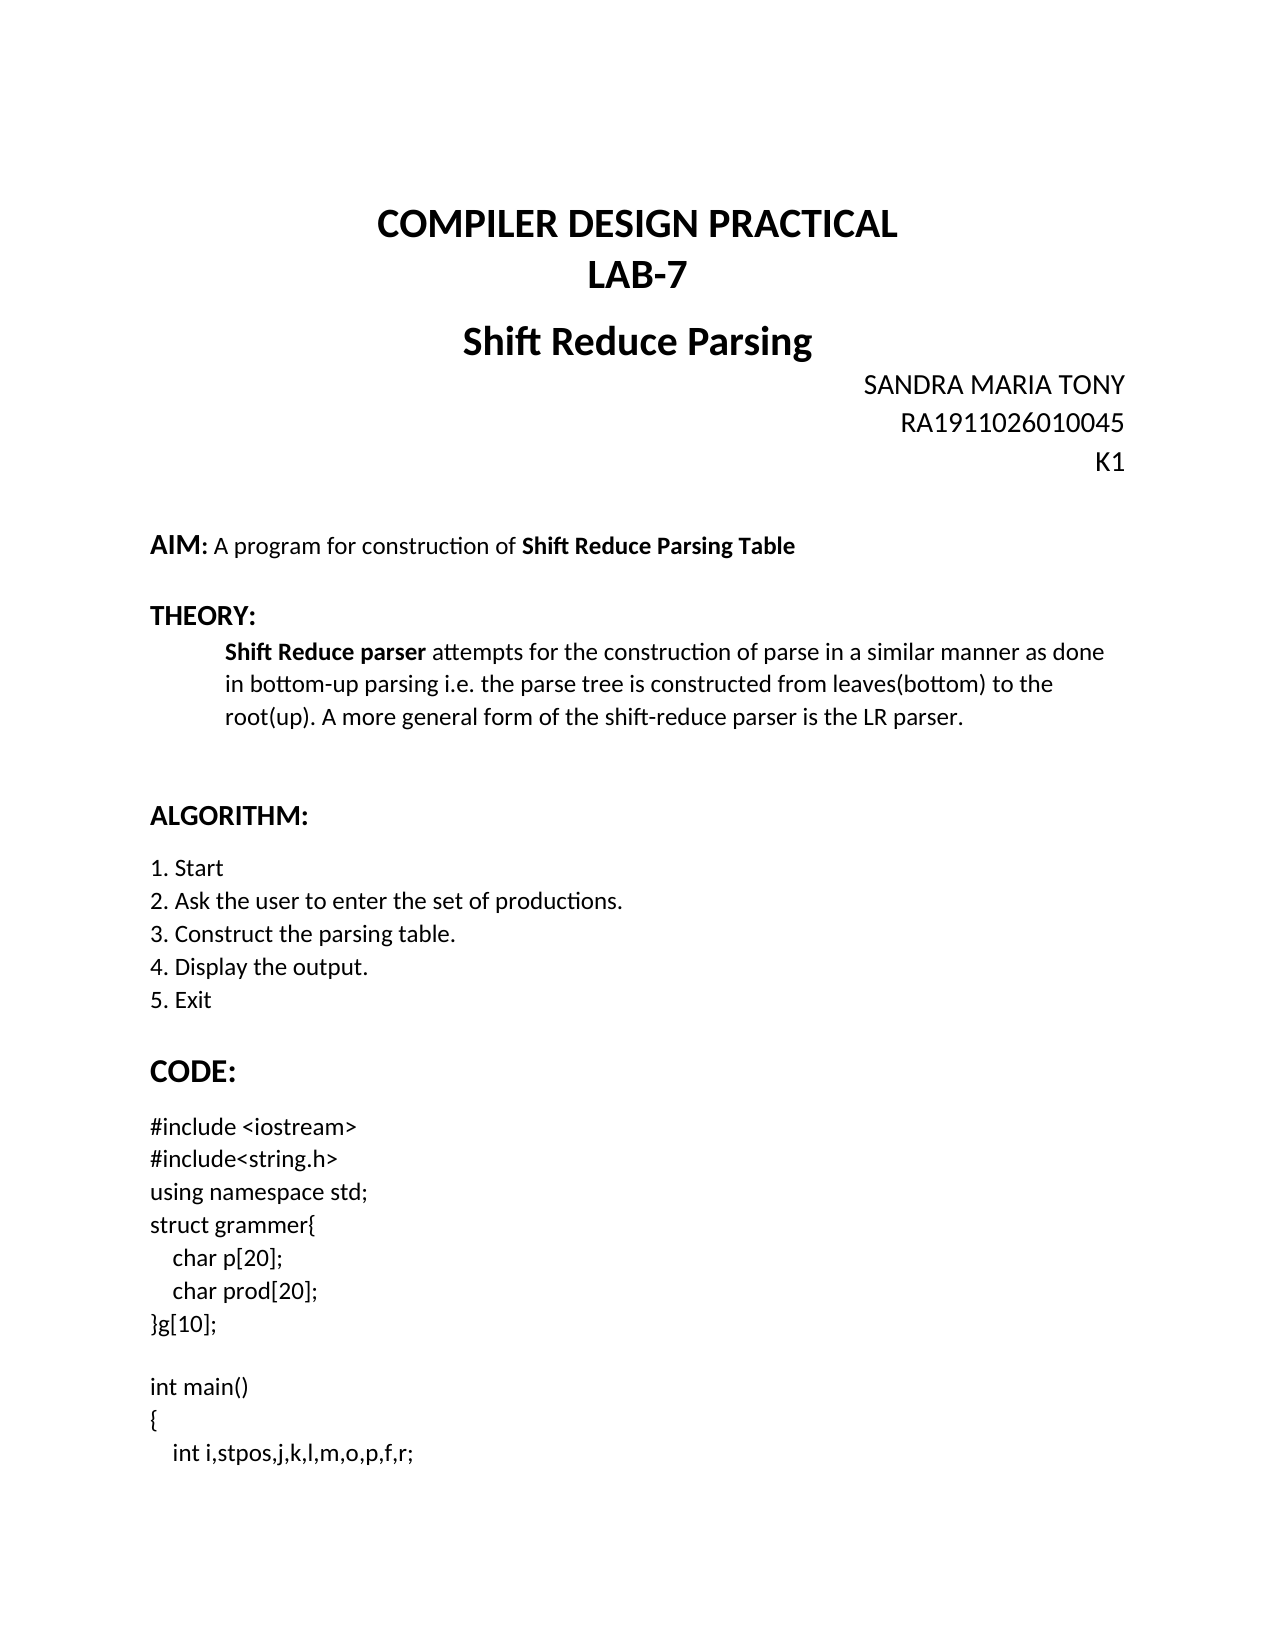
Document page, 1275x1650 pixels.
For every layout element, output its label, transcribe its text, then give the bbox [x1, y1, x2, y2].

text 2. Ask the user to enter the set of productions. [150, 885, 1125, 916]
text CODE: [150, 1050, 1125, 1091]
text 5. Exit [150, 984, 1125, 1015]
text THEORY: [150, 597, 1125, 633]
text AIM: A program for construction of Shift Reduce Parsing Table [150, 526, 1125, 562]
text #include <iostream> [150, 1111, 1125, 1141]
text char prod[20]; [150, 1275, 1125, 1306]
text char p[20]; [150, 1242, 1125, 1273]
text struct grammer{ [150, 1209, 1125, 1240]
text COMPILER DESIGN PRACTICAL LAB-7 [150, 197, 1125, 298]
text #include<string.h> [150, 1143, 1125, 1174]
text Shift Reduce parser attempts for the construction of parse in a similar manner as done in bottom-up parsing i.e. the parse tree is constructed from leaves(bottom) to the root(up). A more general form of the shift-reduce parser is the LR parser. [225, 636, 1125, 762]
text }g[10]; [150, 1308, 1125, 1339]
text using namespace std; [150, 1176, 1125, 1207]
text SANDRA MARIA TONY RA1911026010045 K1 [150, 366, 1125, 478]
text int main() [150, 1371, 1125, 1402]
text ALGORITHM: [150, 797, 1125, 833]
text 1. Start [150, 852, 1125, 883]
text Shift Reduce Parsing [150, 315, 1125, 366]
text 4. Display the output. [150, 951, 1125, 982]
text int i,stpos,j,k,l,m,o,p,f,r; [150, 1437, 1125, 1468]
text { [150, 1404, 1125, 1435]
text 3. Construct the parsing table. [150, 918, 1125, 949]
